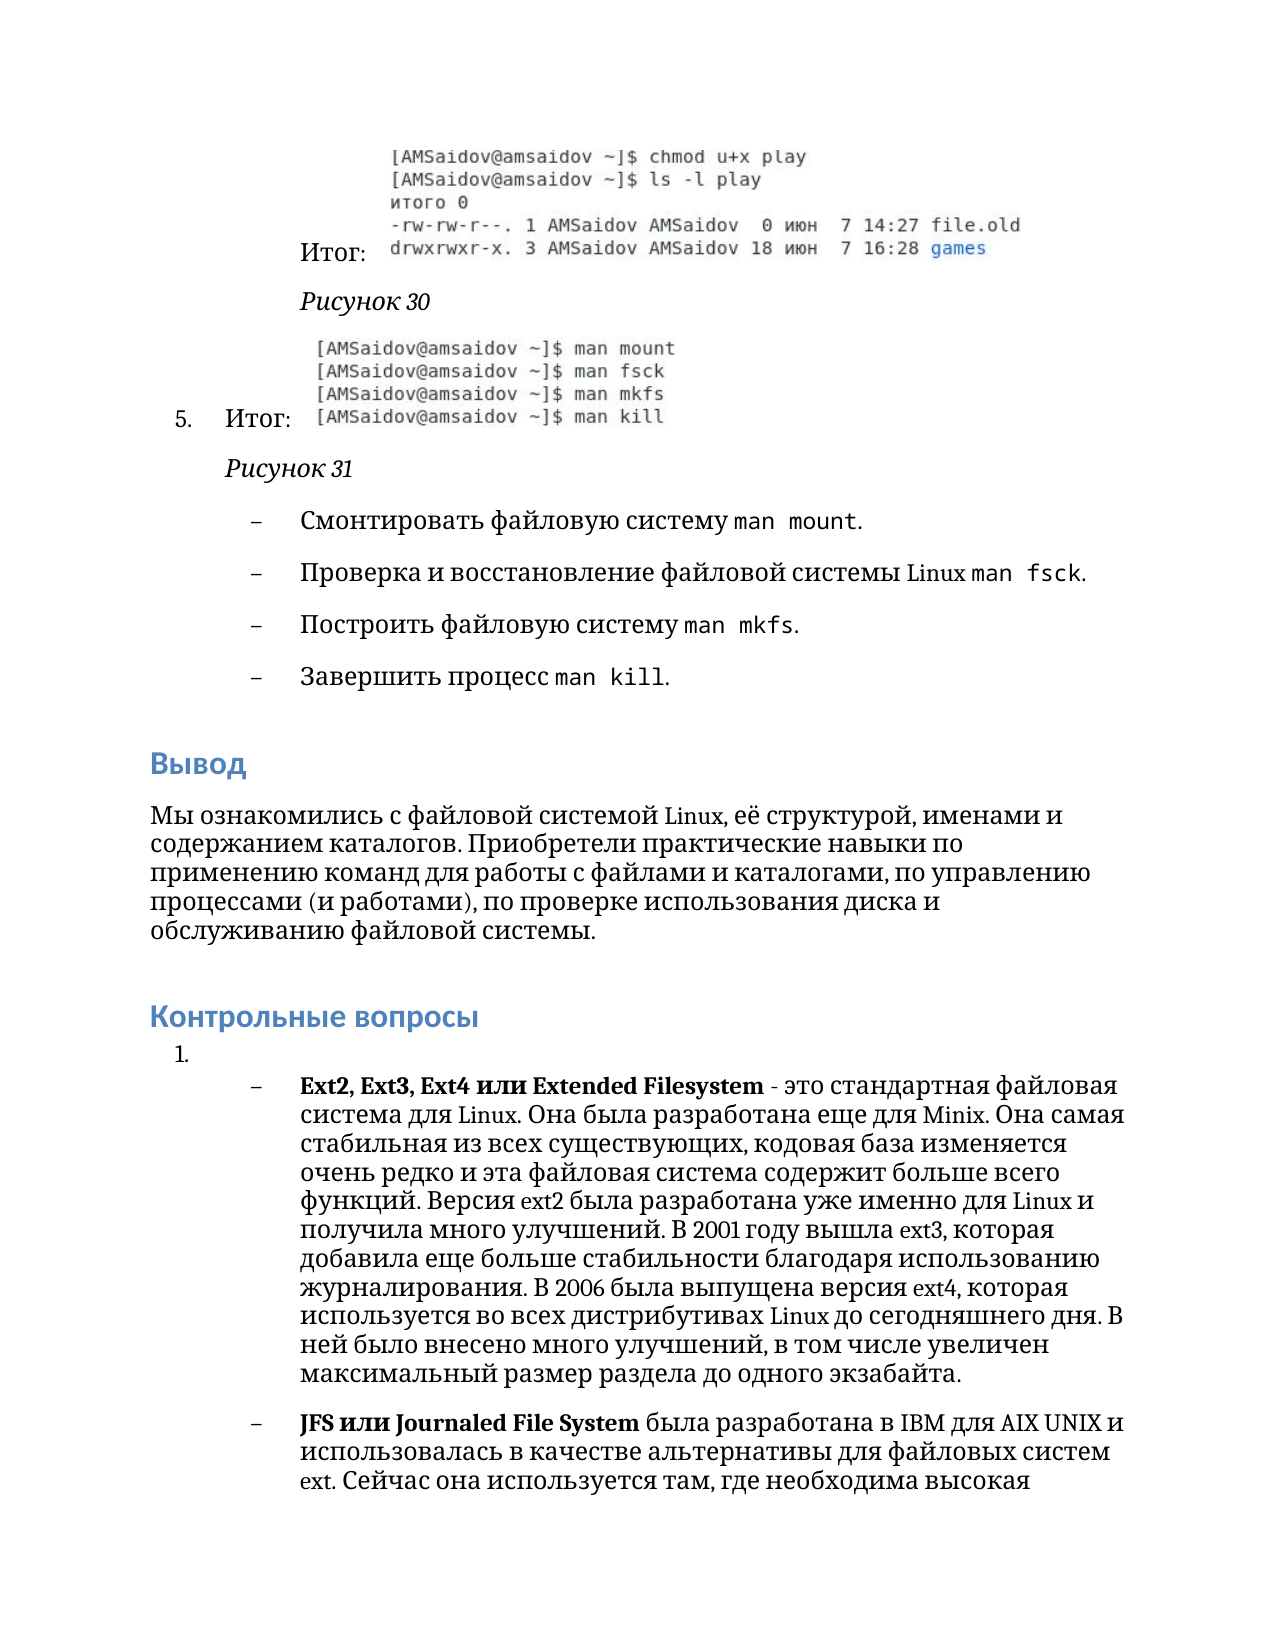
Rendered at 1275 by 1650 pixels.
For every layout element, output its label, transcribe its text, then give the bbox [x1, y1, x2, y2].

list Смонтировать файловую систему man mount. [250, 504, 1125, 536]
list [250, 1409, 1125, 1496]
list Рисунок 30 [250, 288, 1125, 317]
list Рисунок 31 [175, 455, 1125, 484]
picture [390, 150, 1056, 262]
subtitle Контрольные вопросы [150, 995, 1125, 1036]
list Ext2, Ext3, Ext4 или Extended Filesystem - это стандартная файловая система для Linux. Она была разработана еще для Minix. Она самая стабильная из всех существующих, кодовая база изменяется очень редко и эта файловая система содержит больше всего функций. Версия ext2 была разработана уже именно для Linux и получила много улучшений. В 2001 году вышла ext3, которая добавила еще больше стабильности благодаря использованию журналирования. В 2006 была выпущена версия ext4, которая используется во всех дистрибутивах Linux до сегодняшнего дня. В ней было внесено много улучшений, в том числе увеличен максимальный размер раздела до одного экзабайта. [250, 1072, 1125, 1388]
list Построить файловую систему man mkfs. [250, 609, 1125, 640]
list Проверка и восстановление файловой системы Linux man fsck. [250, 557, 1125, 588]
subtitle Вывод [150, 742, 1125, 783]
text Мы ознакомились с файловой системой Linux, её структурой, именами и содержанием каталогов. Приобретели практические навыки по применению команд для работы с файлами и каталогами, по управлению процессами (и работами), по проверке использования диска и обслуживанию файловой системы. [150, 802, 1125, 945]
picture [315, 337, 809, 428]
list Завершить процесс man kill. [250, 661, 1125, 692]
